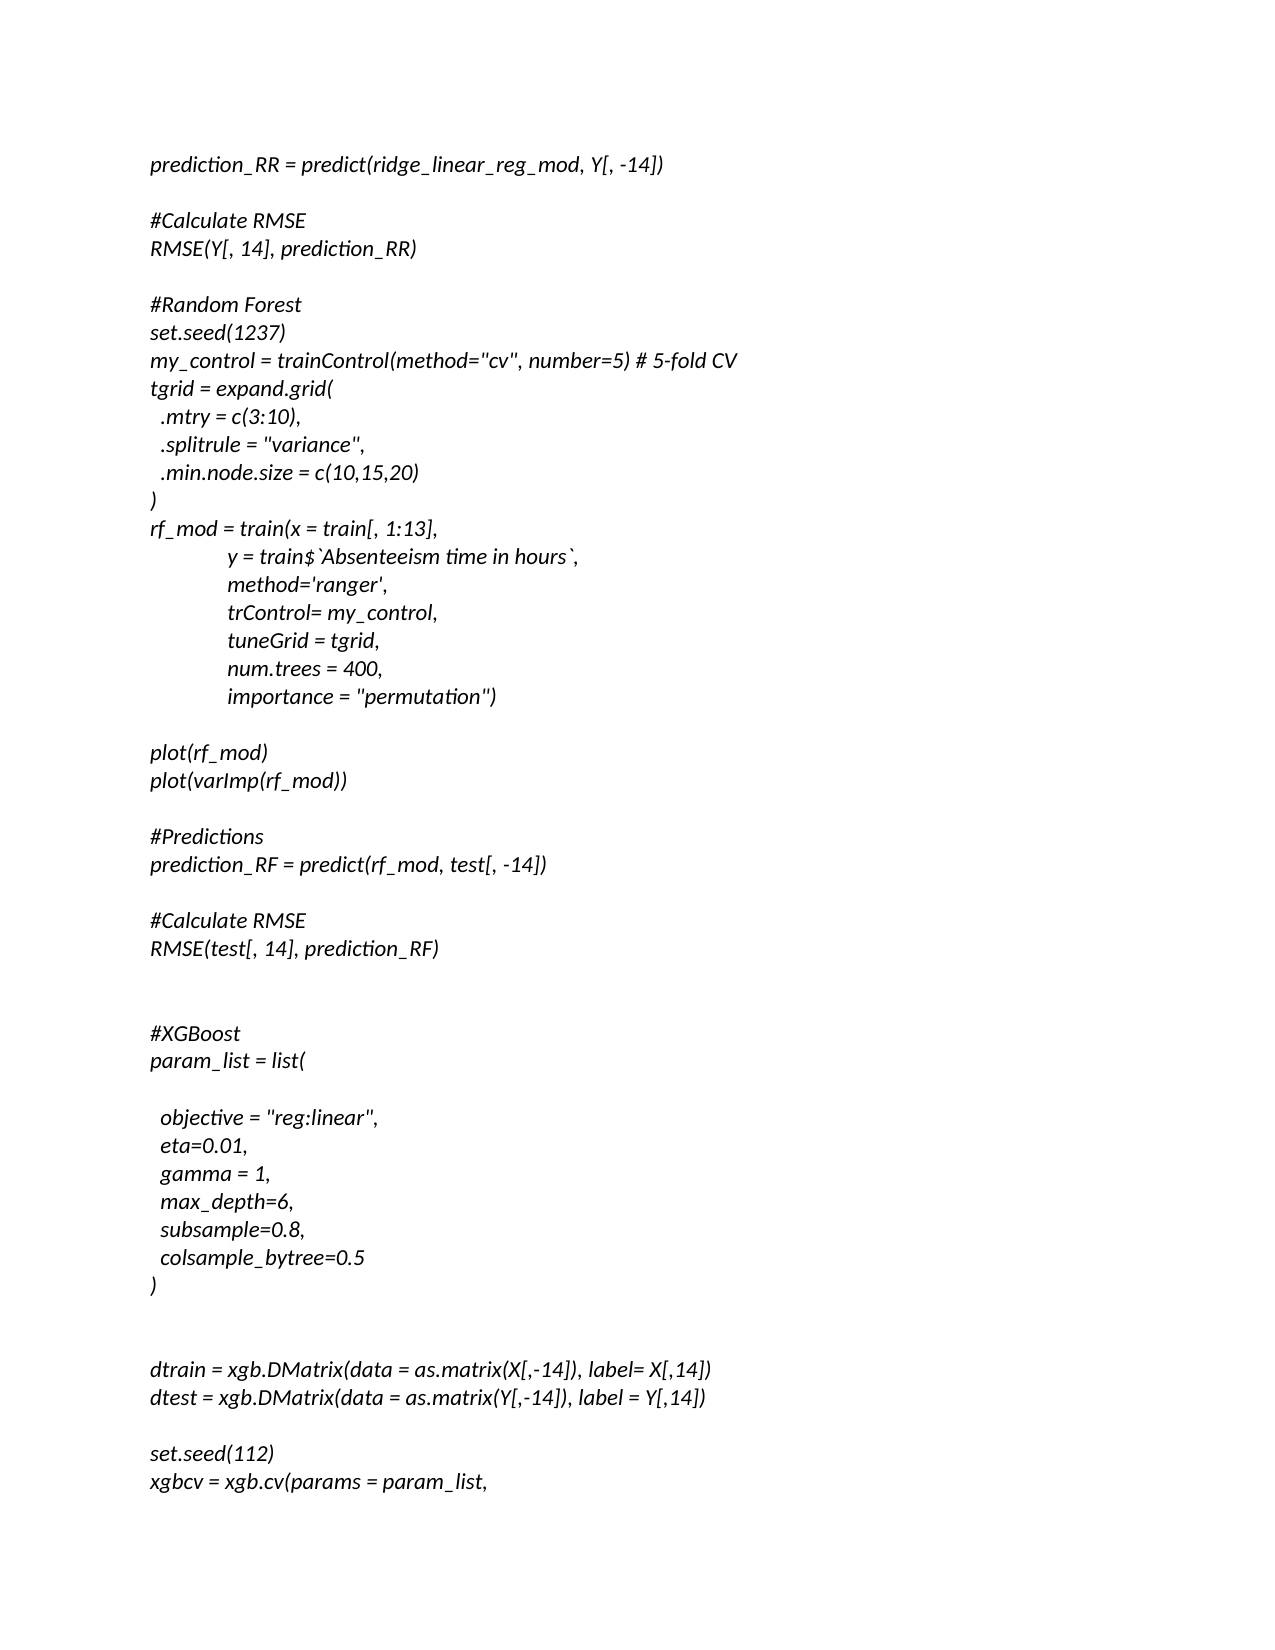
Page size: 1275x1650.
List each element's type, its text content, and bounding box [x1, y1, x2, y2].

text #Random Forest [150, 290, 1125, 318]
text #Predictions [150, 822, 1125, 851]
text .splitrule = "variance", [150, 430, 1125, 458]
text param_list = list( [150, 1047, 1125, 1075]
text objective = "reg:linear", [150, 1103, 1125, 1131]
text dtest = xgb.DMatrix(data = as.matrix(Y[,-14]), label = Y[,14]) [150, 1383, 1125, 1411]
text rf_mod = train(x = train[, 1:13], [150, 514, 1125, 542]
text trControl= my_control, [150, 598, 1125, 626]
text y = train$`Absenteeism time in hours`, [150, 542, 1125, 570]
text importance = "permutation") [150, 682, 1125, 710]
text #Calculate RMSE [150, 907, 1125, 934]
text prediction_RR = predict(ridge_linear_reg_mod, Y[, -14]) [150, 150, 1125, 178]
text plot(rf_mod) [150, 738, 1125, 766]
text RMSE(Y[, 14], prediction_RR) [150, 234, 1125, 262]
text my_control = trainControl(method="cv", number=5) # 5-fold CV [150, 346, 1125, 374]
text ) [150, 1271, 1125, 1299]
text max_depth=6, [150, 1187, 1125, 1215]
text colsample_bytree=0.5 [150, 1243, 1125, 1271]
text num.trees = 400, [150, 654, 1125, 682]
text .min.node.size = c(10,15,20) [150, 458, 1125, 486]
text method='ranger', [150, 570, 1125, 598]
text .mtry = c(3:10), [150, 402, 1125, 430]
text xgbcv = xgb.cv(params = param_list, [150, 1467, 1125, 1495]
text #Calculate RMSE [150, 206, 1125, 234]
text tgrid = expand.grid( [150, 374, 1125, 402]
text set.seed(1237) [150, 318, 1125, 346]
text set.seed(112) [150, 1439, 1125, 1467]
text ) [150, 486, 1125, 514]
text RMSE(test[, 14], prediction_RF) [150, 934, 1125, 963]
text gamma = 1, [150, 1159, 1125, 1187]
text tuneGrid = tgrid, [150, 626, 1125, 654]
text subsample=0.8, [150, 1215, 1125, 1243]
text dtrain = xgb.DMatrix(data = as.matrix(X[,-14]), label= X[,14]) [150, 1355, 1125, 1383]
text plot(varImp(rf_mod)) [150, 766, 1125, 794]
text eta=0.01, [150, 1131, 1125, 1159]
text prediction_RF = predict(rf_mod, test[, -14]) [150, 851, 1125, 878]
text #XGBoost [150, 1019, 1125, 1047]
